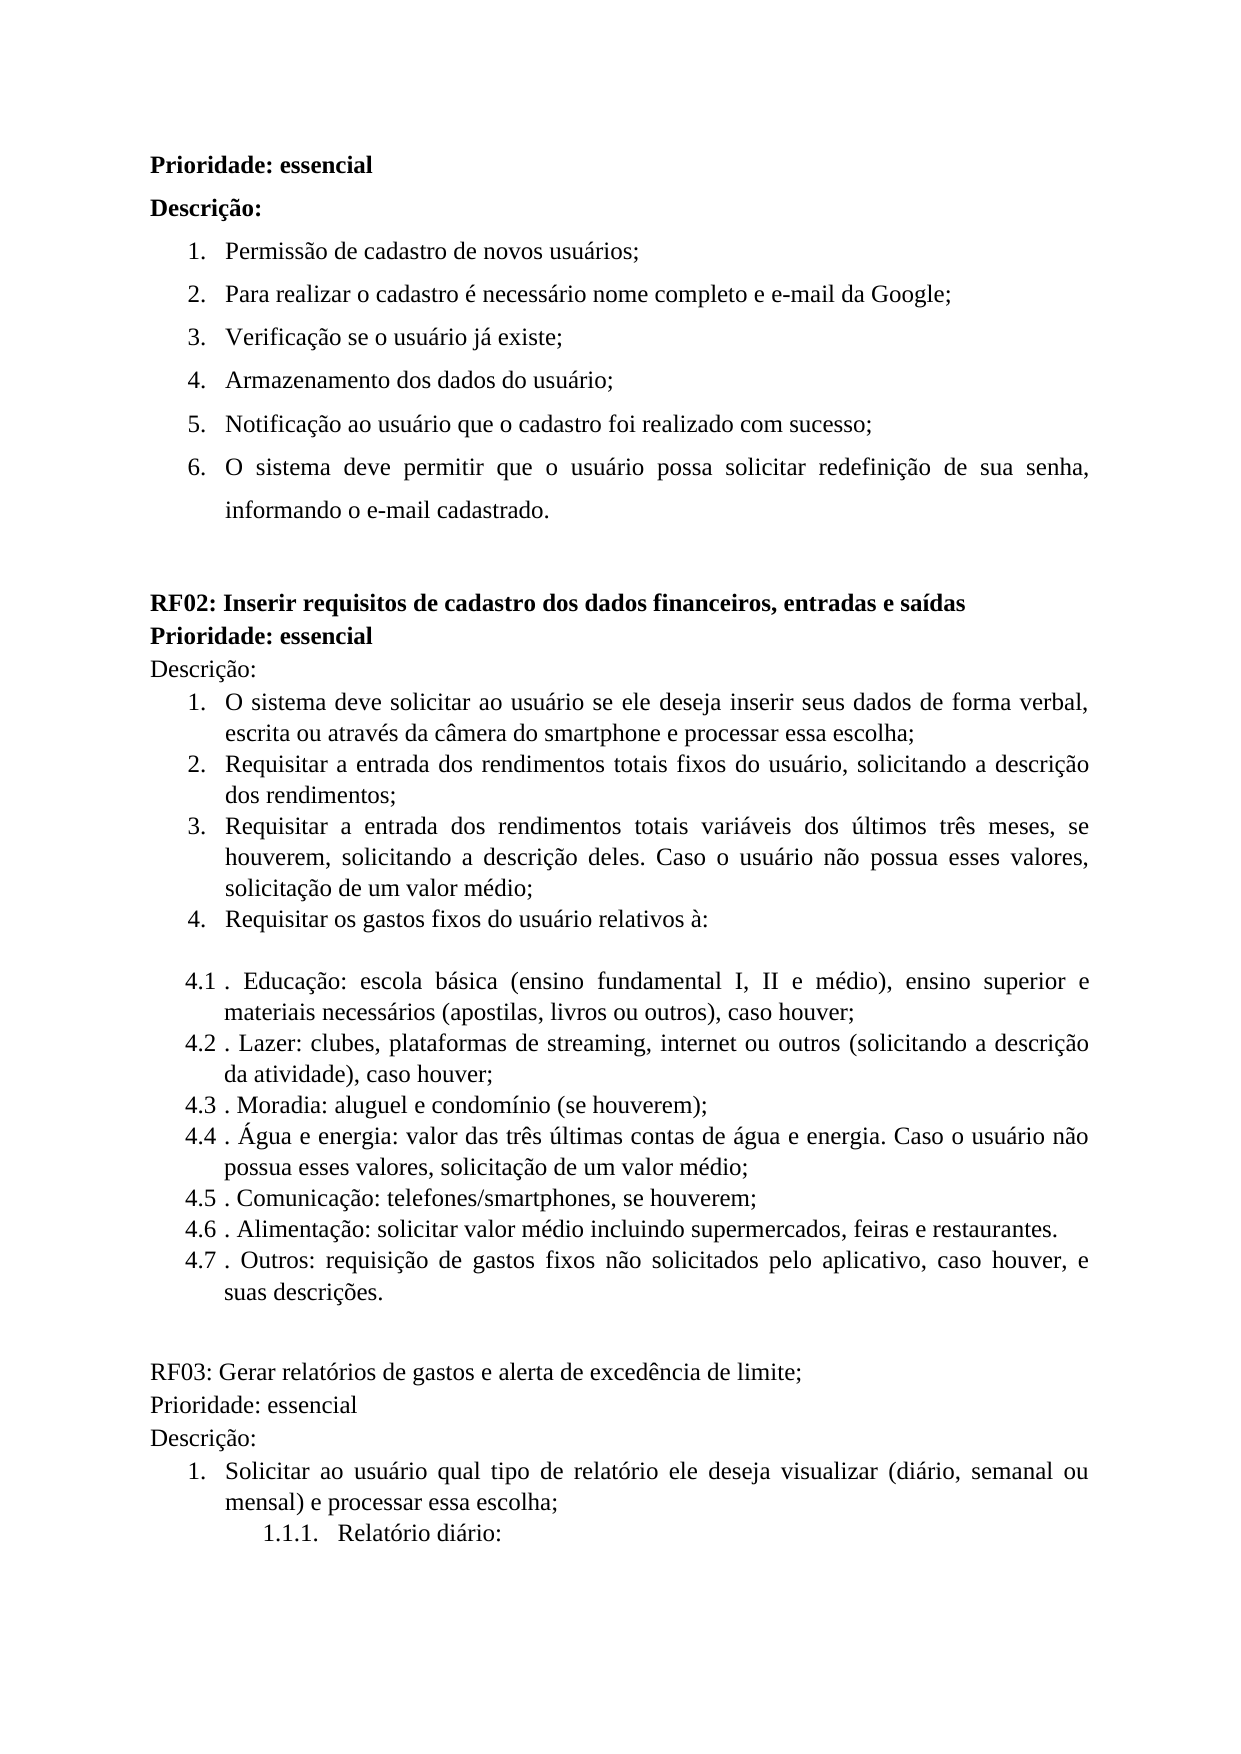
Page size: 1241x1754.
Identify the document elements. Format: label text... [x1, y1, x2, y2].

list . Lazer: clubes, plataformas de streaming, internet ou outros (solicitando a descrição da atividade), caso houver; [185, 1028, 1090, 1088]
list Requisitar os gastos fixos do usuário relativos à: [187, 904, 1090, 933]
text Prioridade: essencial [150, 621, 1090, 649]
list . Comunicação: telefones/smartphones, se houverem; [185, 1183, 1090, 1212]
list Para realizar o cadastro é necessário nome completo e e-mail da Google; [187, 279, 1090, 308]
text RF03: Gerar relatórios de gastos e alerta de excedência de limite; [150, 1357, 1090, 1386]
text Descrição: [150, 1423, 1090, 1452]
list . Moradia: aluguel e condomínio (se houverem); [185, 1090, 1090, 1119]
list . Alimentação: solicitar valor médio incluindo supermercados, feiras e restaurantes. [185, 1214, 1090, 1243]
list Solicitar ao usuário qual tipo de relatório ele deseja visualizar (diário, semanal ou mensal) e processar essa escolha; [187, 1456, 1090, 1516]
list Requisitar a entrada dos rendimentos totais variáveis dos últimos três meses, se houverem, solicitando a descrição deles. Caso o usuário não possua esses valores, solicitação de um valor médio; [187, 811, 1090, 902]
list Permissão de cadastro de novos usuários; [187, 236, 1090, 265]
list Notificação ao usuário que o cadastro foi realizado com sucesso; [187, 409, 1090, 437]
text Descrição: [150, 654, 1090, 683]
list . Outros: requisição de gastos fixos não solicitados pelo aplicativo, caso houver, e suas descrições. [185, 1246, 1090, 1305]
list Verificação se o usuário já existe; [187, 322, 1090, 351]
list O sistema deve solicitar ao usuário se ele deseja inserir seus dados de forma verbal, escrita ou através da câmera do smartphone e processar essa escolha; [187, 687, 1090, 747]
list . Água e energia: valor das três últimas contas de água e energia. Caso o usuário não possua esses valores, solicitação de um valor médio; [185, 1121, 1090, 1181]
list Requisitar a entrada dos rendimentos totais fixos do usuário, solicitando a descrição dos rendimentos; [187, 749, 1090, 809]
list Relatório diário: [262, 1518, 1090, 1547]
text RF02: Inserir requisitos de cadastro dos dados financeiros, entradas e saídas [150, 588, 1090, 617]
list . Educação: escola básica (ensino fundamental I, II e médio), ensino superior e materiais necessários (apostilas, livros ou outros), caso houver; [185, 966, 1090, 1026]
list Armazenamento dos dados do usuário; [187, 366, 1090, 394]
text Prioridade: essencial [150, 150, 1090, 179]
list O sistema deve permitir que o usuário possa solicitar redefinição de sua senha, informando o e-mail cadastrado. [187, 452, 1090, 524]
text Prioridade: essencial [150, 1390, 1090, 1419]
text Descrição: [150, 193, 1090, 222]
